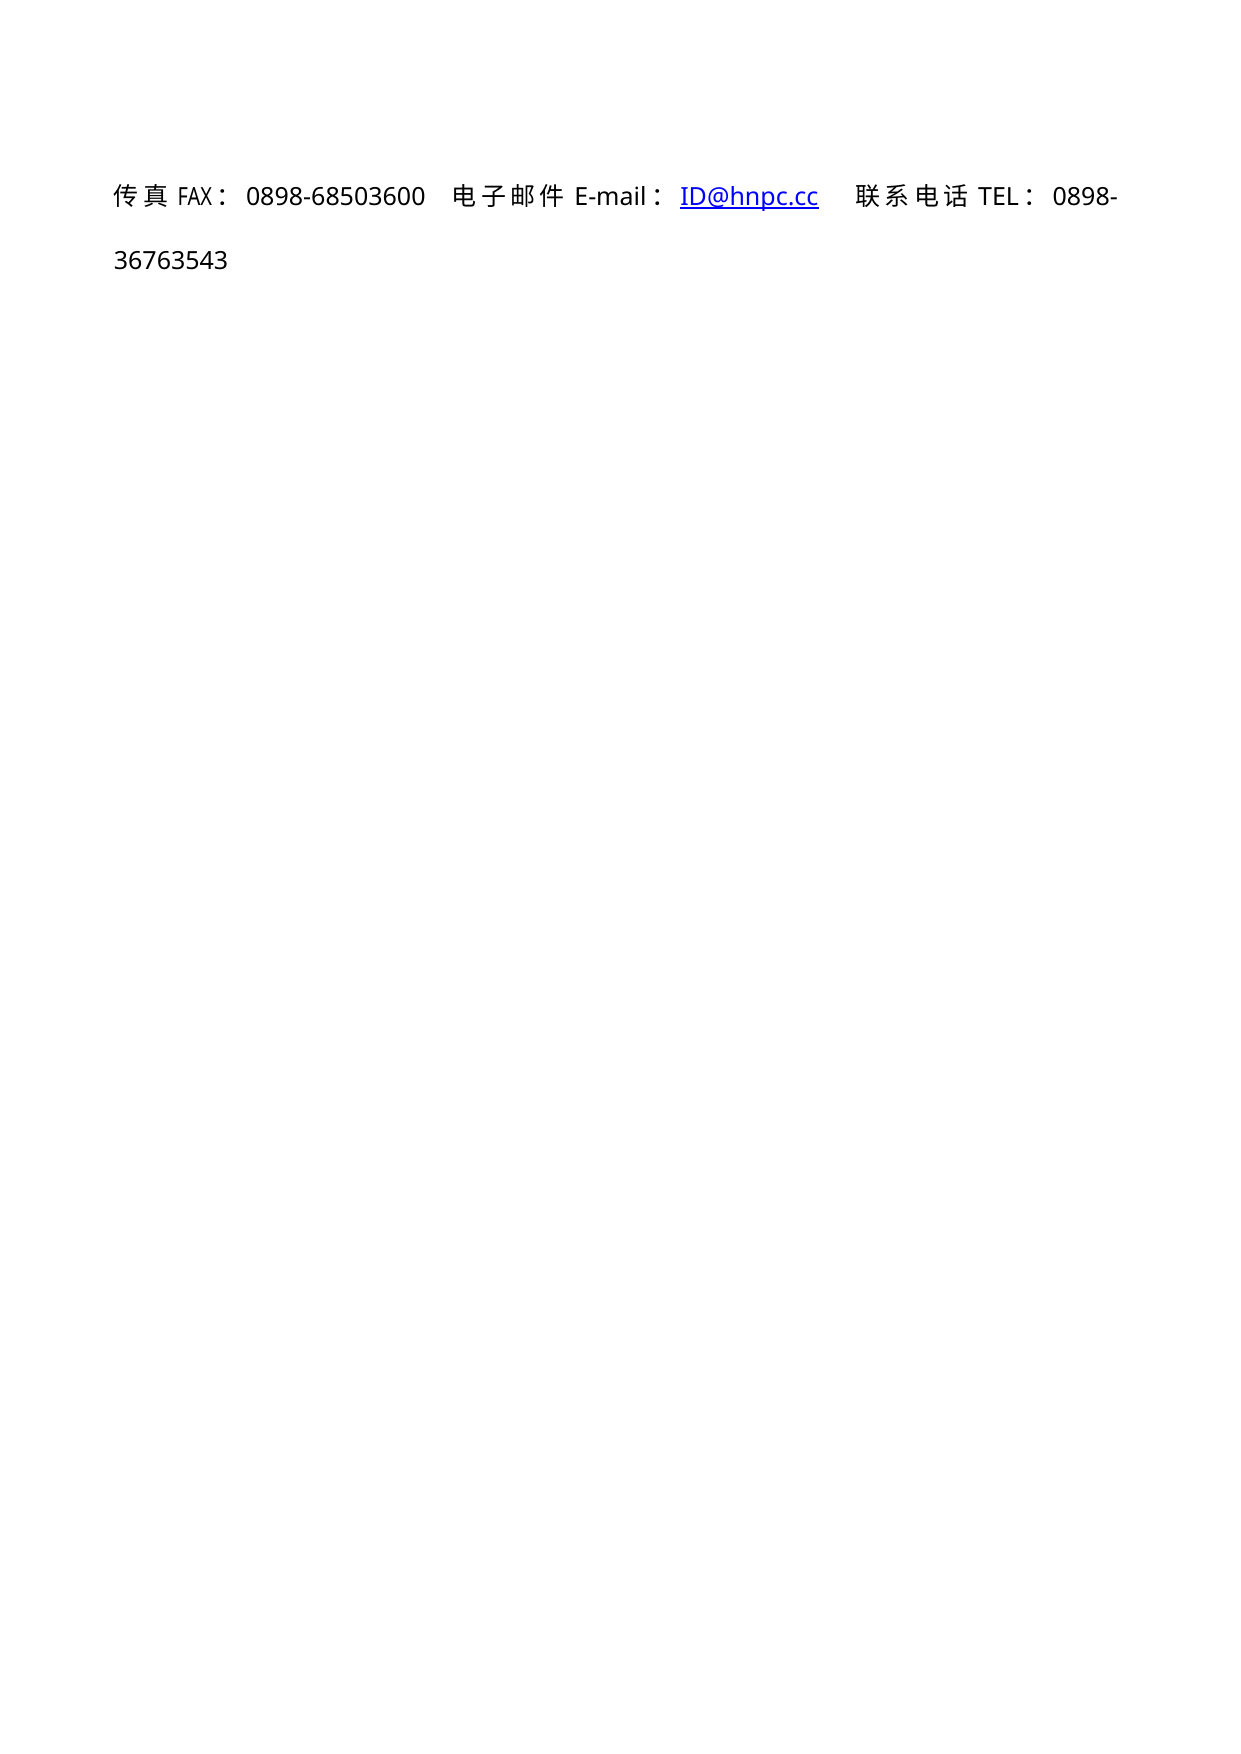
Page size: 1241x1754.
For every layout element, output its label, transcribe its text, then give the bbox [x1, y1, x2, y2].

text 传真FAX：0898-68503600 电子邮件E-mail：ID@hnpc.cc 联系电话TEL：0898-36763543 [114, 162, 1118, 292]
